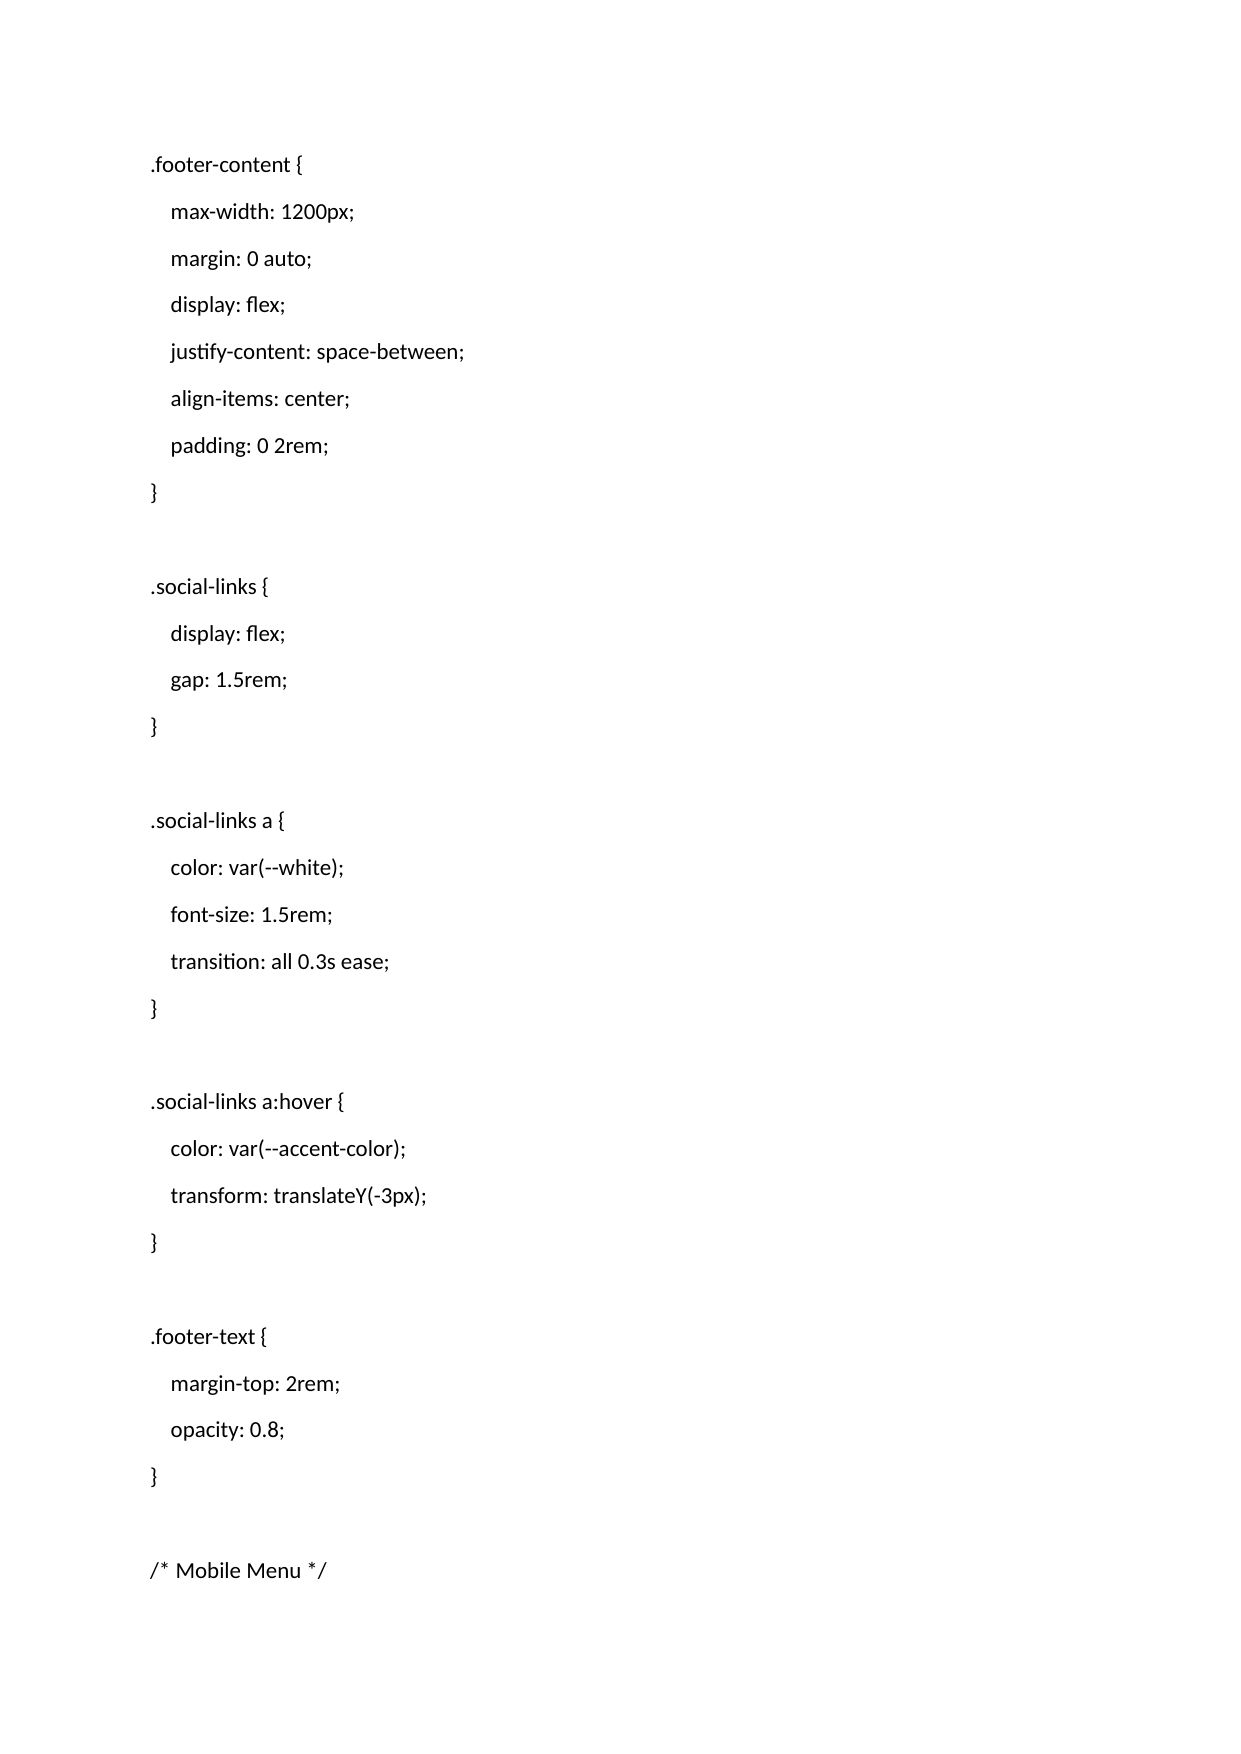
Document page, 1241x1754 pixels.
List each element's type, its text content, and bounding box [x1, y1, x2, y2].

text opacity: 0.8; [150, 1416, 1090, 1444]
text padding: 0 2rem; [150, 431, 1090, 459]
text } [150, 994, 1090, 1022]
text } [150, 712, 1090, 741]
text /* Mobile Menu */ [150, 1556, 1090, 1584]
text margin-top: 2rem; [150, 1369, 1090, 1397]
text .social-links a { [150, 806, 1090, 834]
text display: flex; [150, 291, 1090, 319]
text font-size: 1.5rem; [150, 900, 1090, 928]
text display: flex; [150, 619, 1090, 647]
text justify-content: space-between; [150, 337, 1090, 366]
text margin: 0 auto; [150, 244, 1090, 272]
text transform: translateY(-3px); [150, 1181, 1090, 1209]
text color: var(--white); [150, 853, 1090, 881]
text gap: 1.5rem; [150, 666, 1090, 694]
text transition: all 0.3s ease; [150, 947, 1090, 975]
text .footer-text { [150, 1322, 1090, 1350]
text } [150, 1228, 1090, 1256]
text } [150, 478, 1090, 506]
text .social-links { [150, 572, 1090, 600]
text .social-links a:hover { [150, 1087, 1090, 1116]
text max-width: 1200px; [150, 197, 1090, 225]
text } [150, 1462, 1090, 1491]
text .footer-content { [150, 150, 1090, 178]
text color: var(--accent-color); [150, 1134, 1090, 1162]
text align-items: center; [150, 384, 1090, 412]
